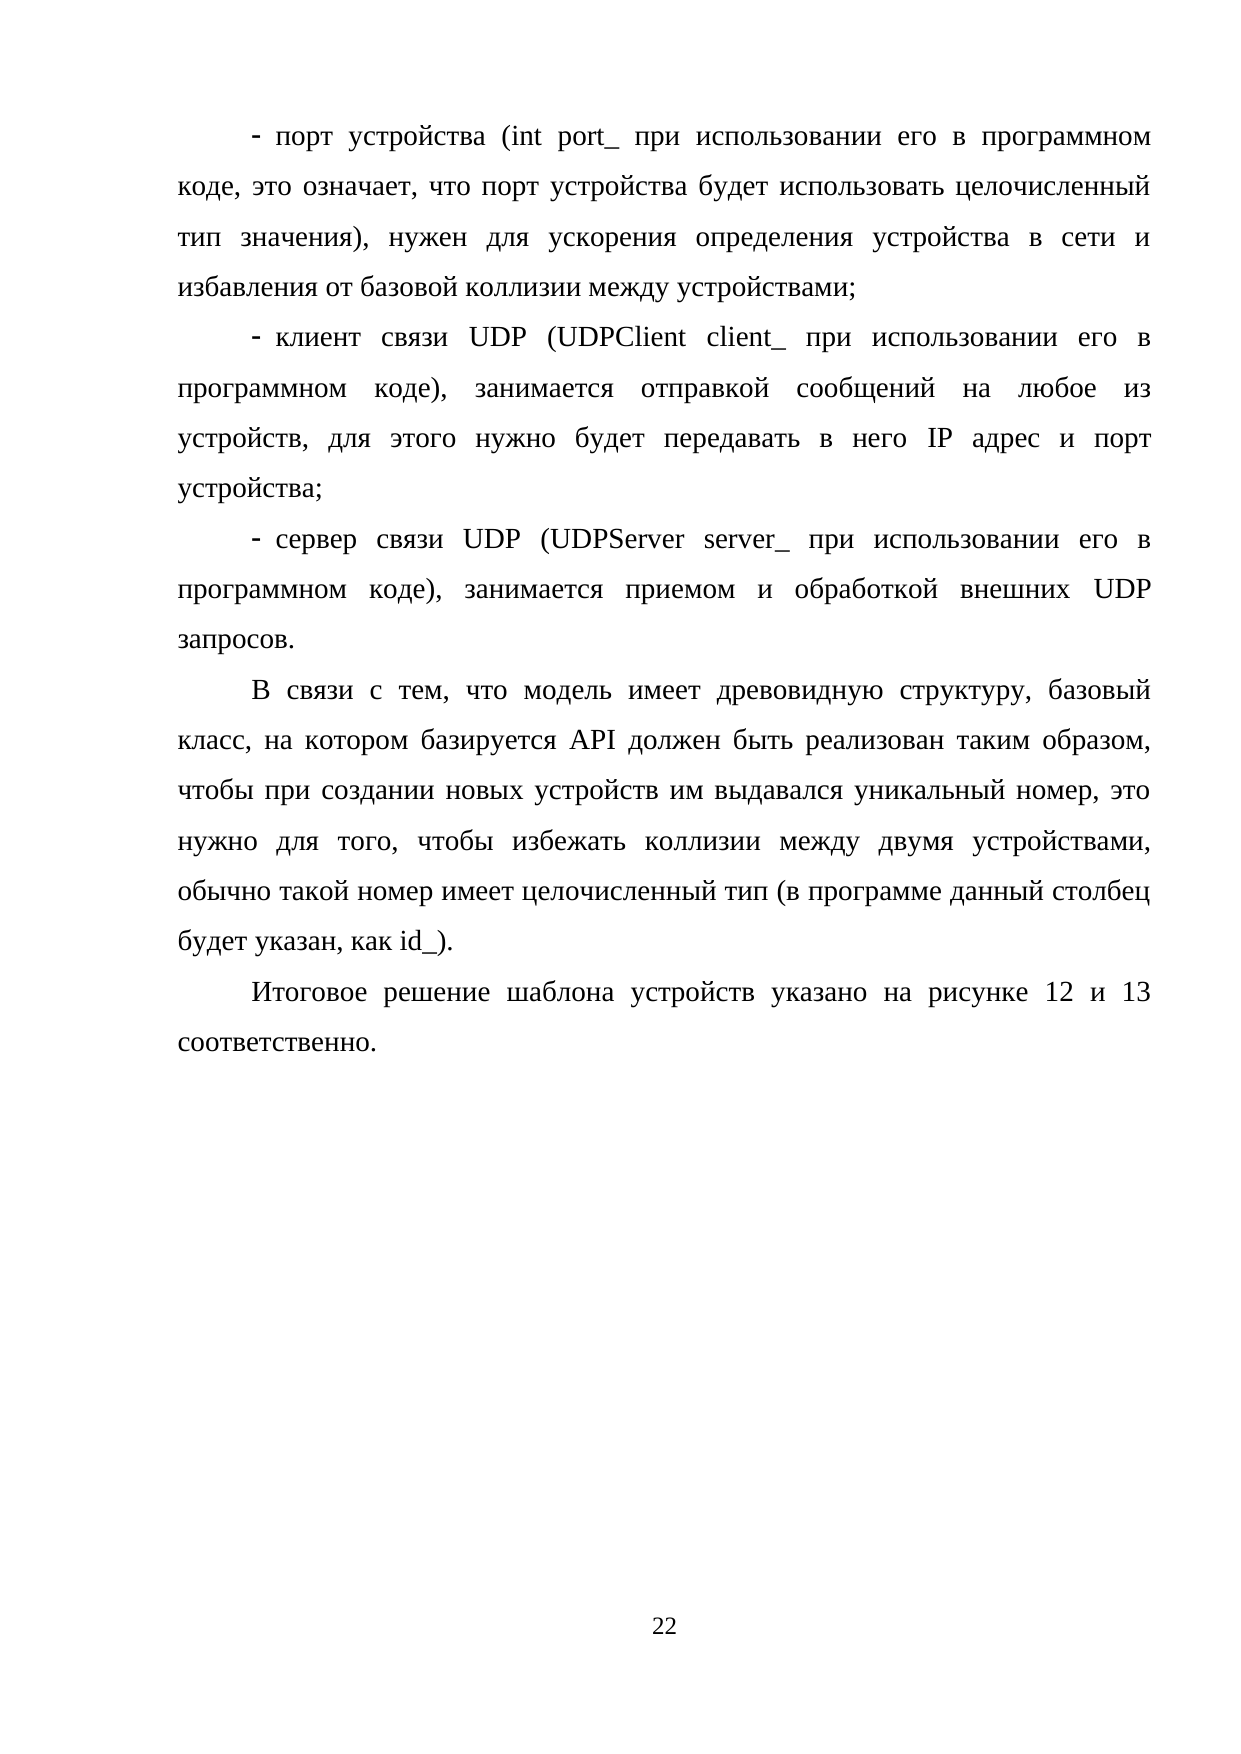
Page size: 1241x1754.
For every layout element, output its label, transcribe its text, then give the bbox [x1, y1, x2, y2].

text Итоговое решение шаблона устройств указано на рисунке 12 и 13 соответственно. [177, 974, 1152, 1058]
text В связи с тем, что модель имеет древовидную структуру, базовый класс, на котором базируется API должен быть реализован таким образом, чтобы при создании новых устройств им выдавался уникальный номер, это нужно для того, чтобы избежать коллизии между двумя устройствами, обычно такой номер имеет целочисленный тип (в программе данный столбец будет указан, как id_). [177, 672, 1152, 957]
text порт устройства (int port_ при использовании его в программном коде, это означает, что порт устройства будет использовать целочисленный тип значения), нужен для ускорения определения устройства в сети и избавления от базовой коллизии между устройствами; [177, 118, 1152, 303]
text клиент связи UDP (UDPClient client_ при использовании его в программном коде), занимается отправкой сообщений на любое из устройств, для этого нужно будет передавать в него IP адрес и порт устройства; [177, 319, 1152, 504]
text сервер связи UDP (UDPServer server_ при использовании его в программном коде), занимается приемом и обработкой внешних UDP запросов. [177, 521, 1152, 655]
